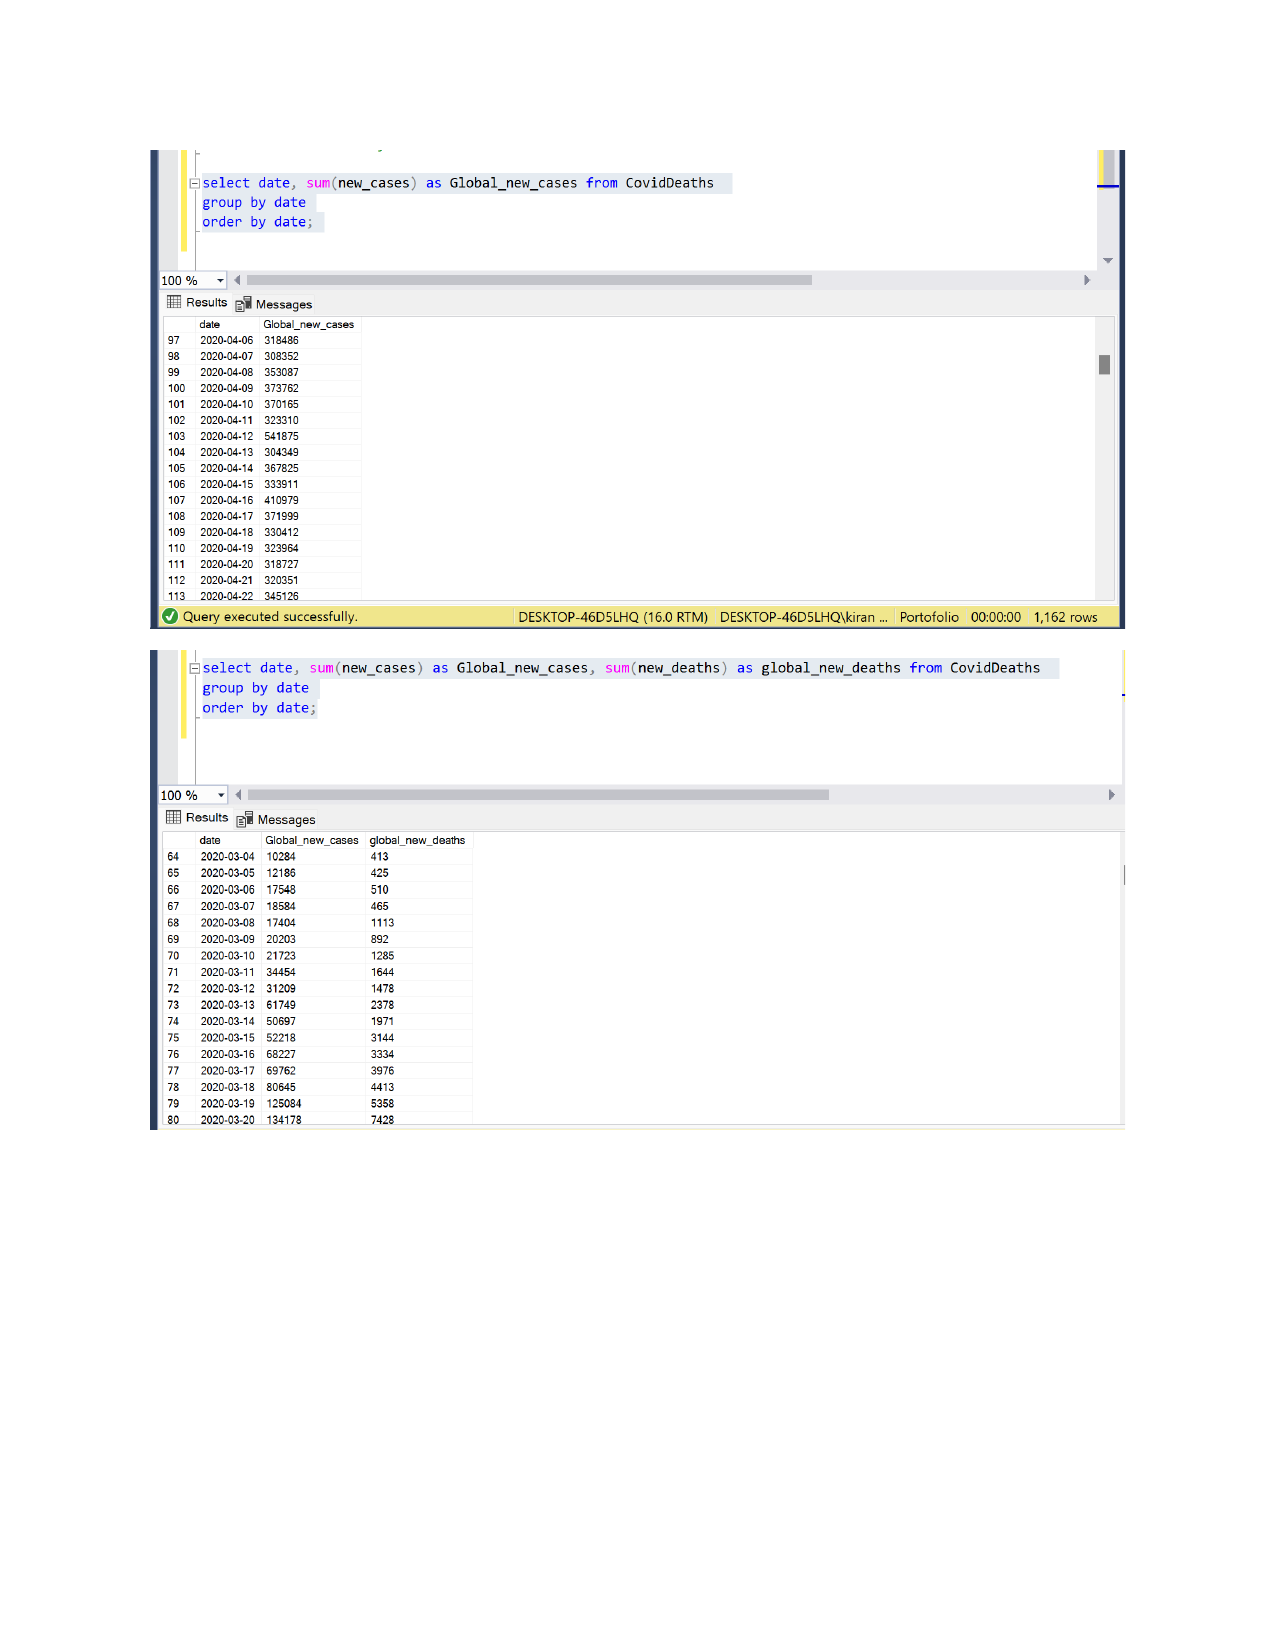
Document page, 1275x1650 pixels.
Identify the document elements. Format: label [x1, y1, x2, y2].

picture [150, 650, 1125, 1130]
picture [150, 150, 1125, 629]
